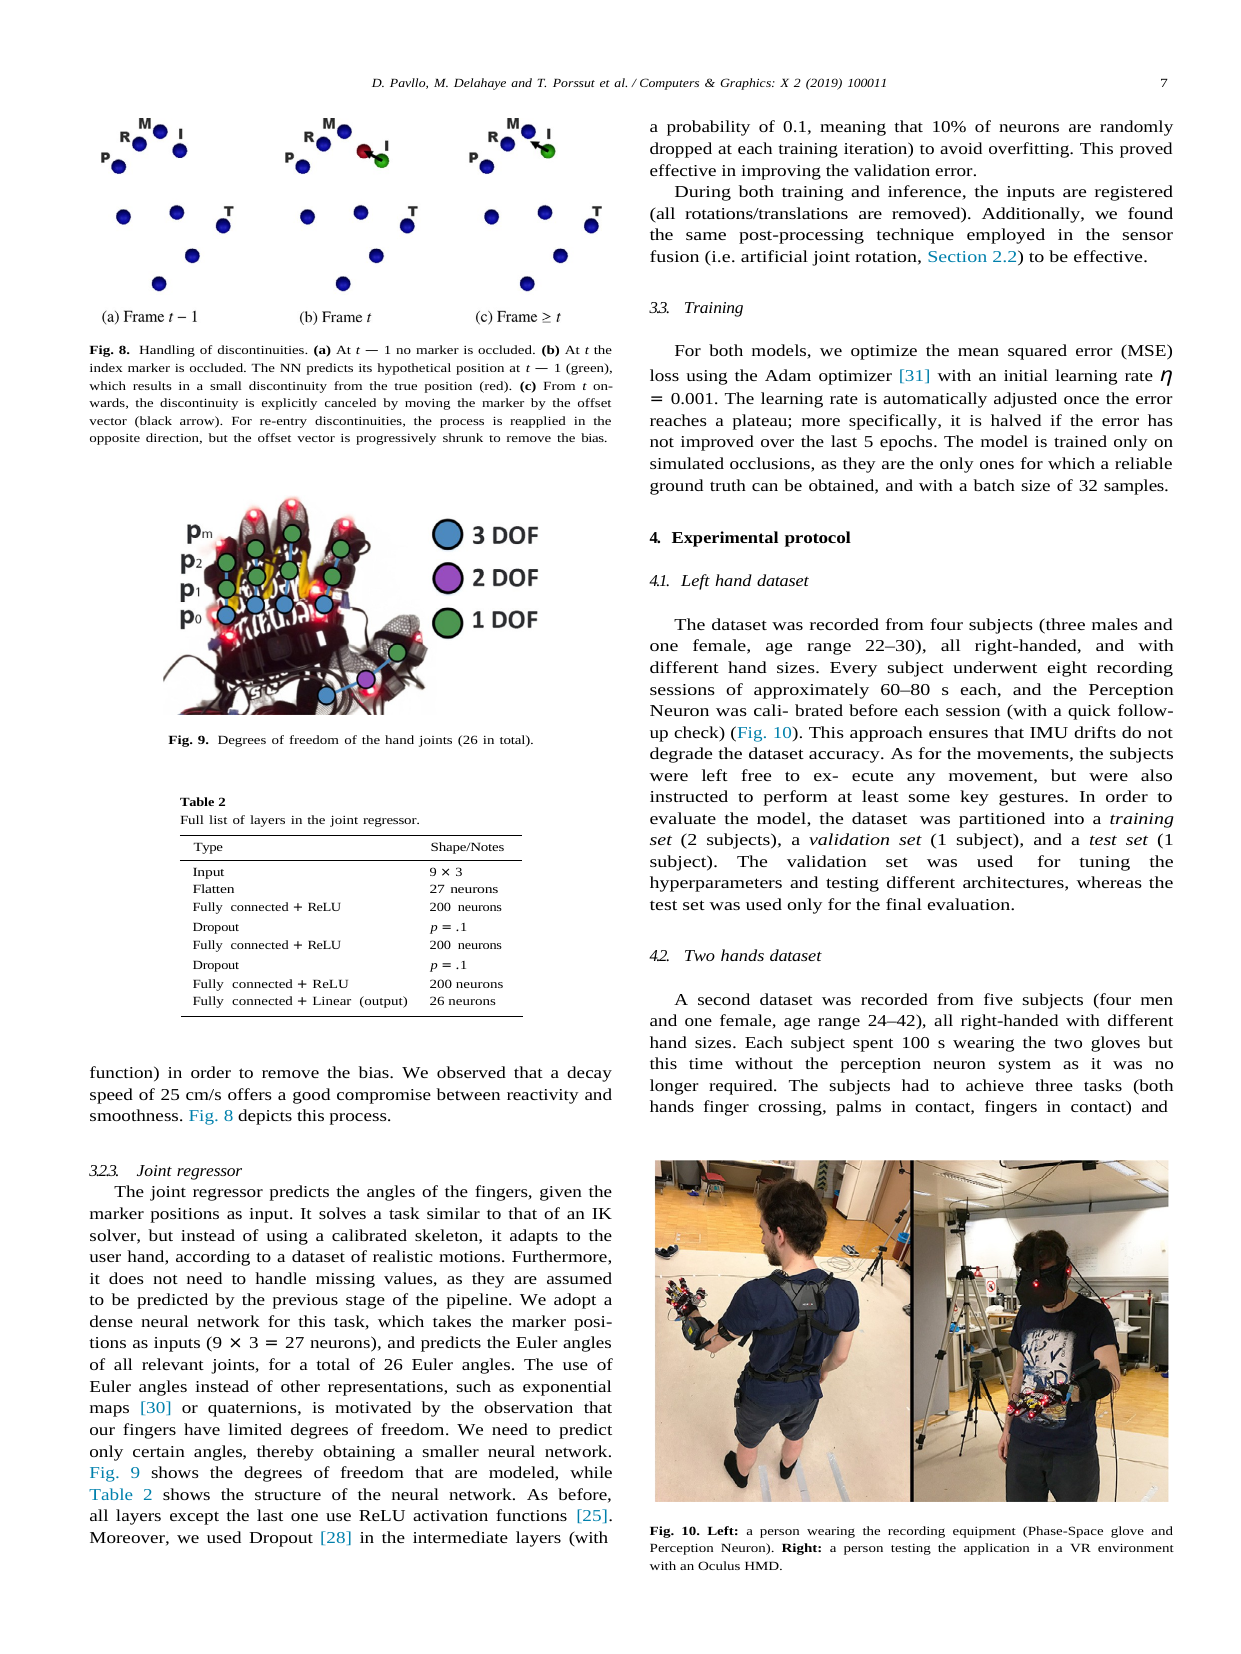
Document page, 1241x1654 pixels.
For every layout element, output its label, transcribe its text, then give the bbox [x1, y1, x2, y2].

text = 0.001. The learning rate is automatically adjusted once the error reaches a plateau; more specifically, it is halved if the error has not improved over the last 5 epochs. The model is trained only on simulated occlusions, as they are the only ones for which a reliable ground truth can be obtained, and with a batch size of 32 samples. [649, 389, 1174, 494]
text Dropout p = .1 [192, 956, 613, 973]
subtitle Experimental protocol [649, 527, 1186, 547]
text Input 9 × 3 [192, 864, 613, 879]
picture [593, 1510, 600, 1516]
text A second dataset was recorded from five subjects (four men and one female, age range 24–42), all right-handed with different hand sizes. Each subject spent 100 s wearing the two gloves but this time without the perception neuron system as it was no longer required. The subjects had to achieve three tasks (both hands finger crossing, palms in contact, fingers in contact) and [649, 989, 1174, 1116]
text Table 2 [180, 795, 613, 809]
picture [119, 1488, 123, 1500]
picture [163, 495, 539, 715]
text function) in order to remove the bias. We observed that a decay speed of 25 cm/s offers a good compromise between reactivity and smoothness. Fig. 8 depicts this process. [89, 1063, 613, 1125]
text The joint regressor predicts the angles of the fingers, given the marker positions as input. It solves a task similar to that of an IK solver, but instead of using a calibrated skeleton, it adapts to the user hand, according to a dataset of realistic motions. Furthermore, it does not need to handle missing values, as they are assumed to be predicted by the previous stage of the pipeline. We adopt a dense neural network for this task, which takes the marker posi- tions as inputs (9 × 3 = 27 neurons), and predicts the Euler angles of all relevant joints, for a total of 26 Euler angles. The use of Euler angles instead of other representations, such as exponential maps [30] or quaternions, is motivated by the observation that our fingers have limited degrees of freedom. We need to predict only certain angles, thereby obtaining a smaller neural network. Fig. 9 shows the degrees of freedom that are modeled, while Table 2 shows the structure of the neural network. As before, all layers except the last one use ReLU activation functions [25]. Moreover, we used Dropout [28] in the intermediate layers (with [89, 1182, 613, 1547]
text Fully connected + ReLU 200 neurons [192, 938, 613, 953]
picture [100, 118, 602, 325]
picture [899, 369, 904, 383]
text Fig. 10. Left: a person wearing the recording equipment (Phase-Space glove and Perception Neuron). Right: a person testing the application in a VR environment with an Oculus HMD. [649, 1176, 1174, 1573]
picture [654, 1160, 1169, 1176]
text Fully connected + ReLU 200 neurons [192, 900, 613, 915]
list Training [649, 298, 1186, 317]
text Fig. 8. Handling of discontinuities. (a) At t — 1 no marker is occluded. (b) At t the index marker is occluded. The NN predicts its hypothetical position at t — 1 (green), which results in a small discontinuity from the true position (red). (c) From t on- wards, the discontinuity is explicitly canceled by moving the marker by the offset vector (black arrow). For re-entry discontinuities, the process is reapplied in the opposite direction, but the offset vector is progressively shrunk to remove the bias. [89, 343, 613, 446]
text a probability of 0.1, meaning that 10% of neurons are randomly dropped at each training iteration) to avoid overfitting. This proved effective in improving the validation error. [649, 117, 1173, 179]
list Joint regressor [89, 1160, 613, 1179]
text Full list of layers in the joint regressor. [180, 813, 613, 827]
text Type Shape/Notes [85, 839, 613, 854]
list Two hands dataset [649, 946, 1186, 965]
picture [141, 1401, 146, 1413]
text Fig. 9. Degrees of freedom of the hand joints (26 in total). [89, 732, 613, 747]
text The dataset was recorded from four subjects (three males and one female, age range 22–30), all right-handed, and with different hand sizes. Every subject underwent eight recording sessions of approximately 60–80 s each, and the Perception Neuron was cali- brated before each session (with a quick follow-up check) (Fig. 10). This approach ensures that IMU drifts do not degrade the dataset accuracy. As for the movements, the subjects were left free to ex- ecute any movement, but were also instructed to perform at least some key gestures. In order to evaluate the model, the dataset was partitioned into a training set (2 subjects), a validation set (1 subject), and a test set (1 subject). The validation set was used for tuning the hyperparameters and testing different architectures, whereas the test set was used only for the final evaluation. [649, 614, 1174, 914]
text Flatten 27 neurons [192, 882, 613, 896]
text Dropout p = .1 [192, 918, 613, 935]
text For both models, we optimize the mean squared error (MSE) loss using the Adam optimizer [31] with an initial learning rate η [649, 342, 1173, 387]
list Left hand dataset [649, 571, 1186, 590]
picture [321, 1531, 326, 1543]
text During both training and inference, the inputs are registered (all rotations/translations are removed). Additionally, we found the same post-processing technique employed in the sensor fusion (i.e. artificial joint rotation, Section 2.2) to be effective. [649, 182, 1173, 266]
text Fully connected + ReLU 200 neurons Fully connected + Linear (output) 26 neurons [192, 976, 509, 1009]
